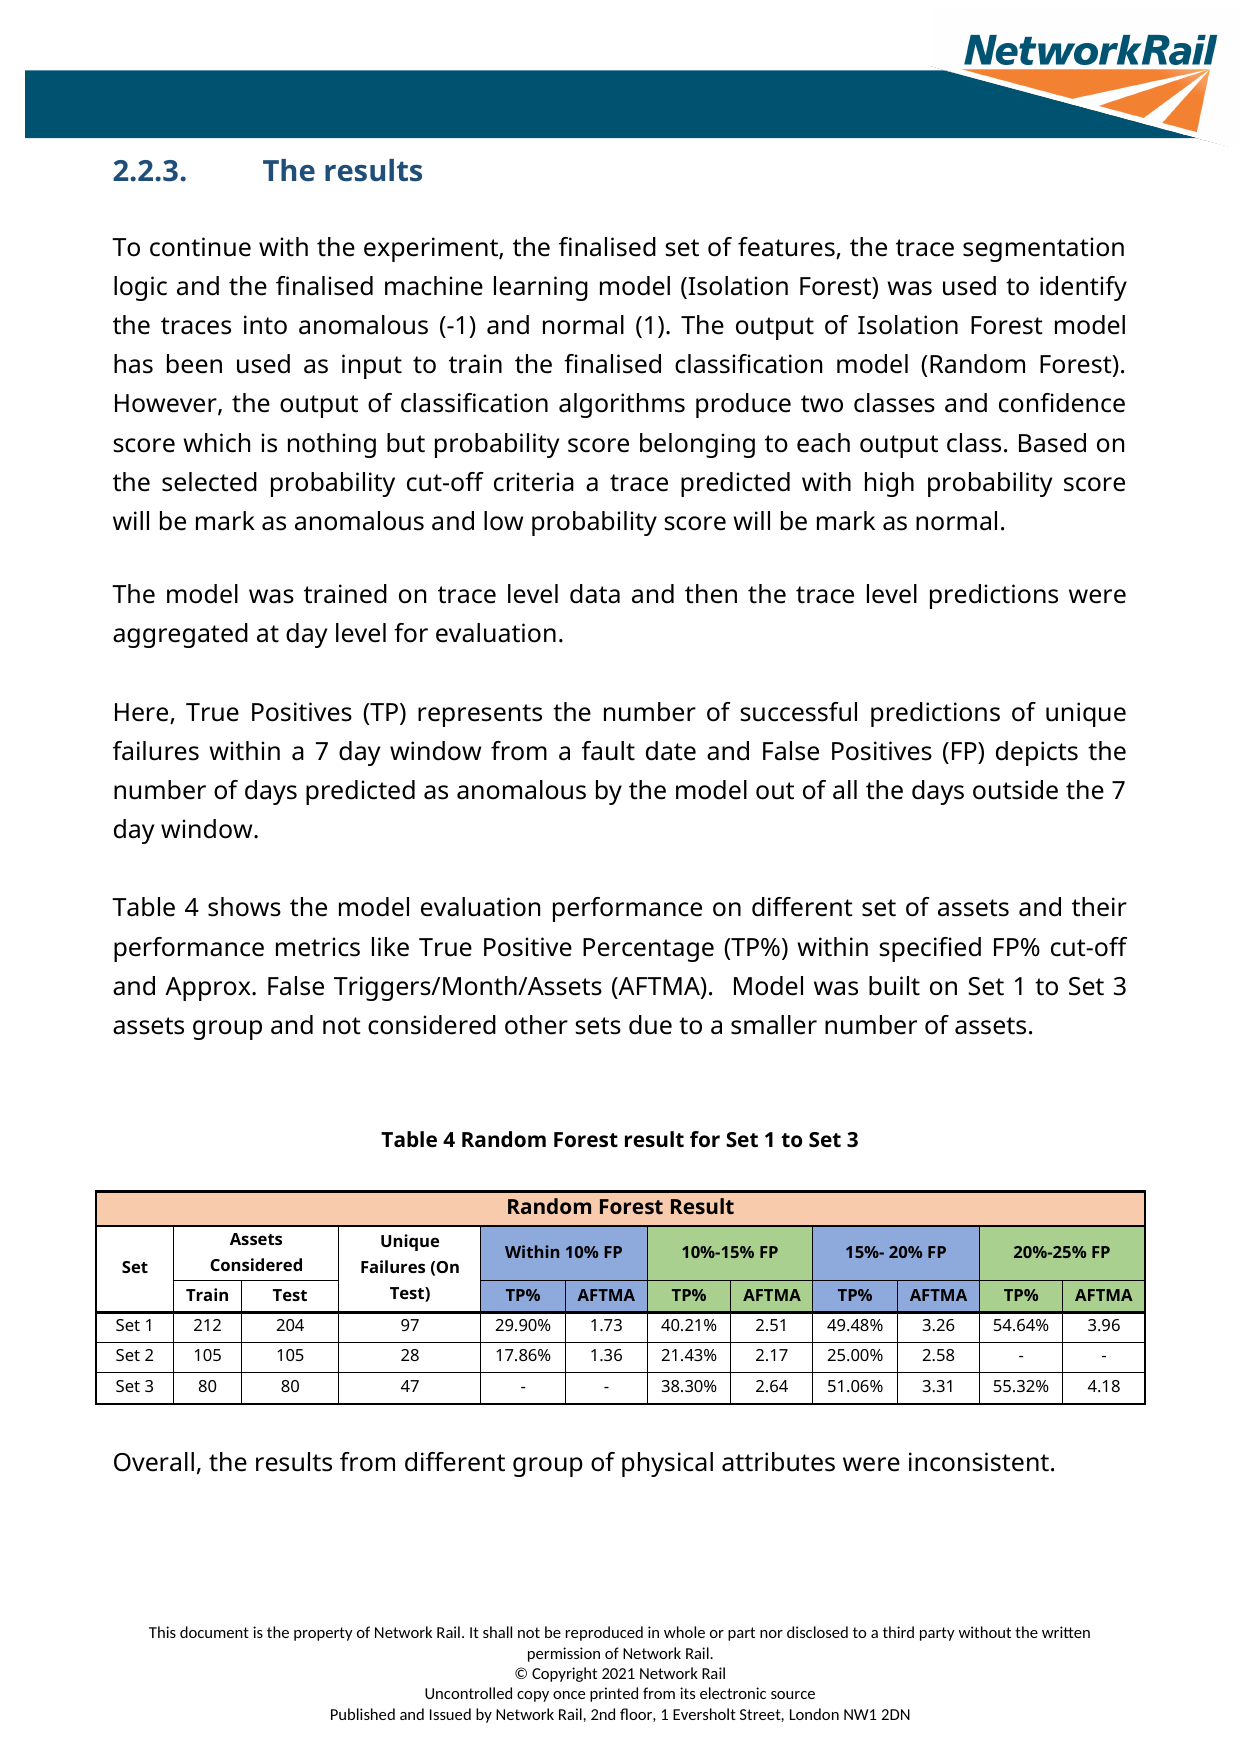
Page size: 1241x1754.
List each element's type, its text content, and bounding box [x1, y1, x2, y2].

table_cell 15%- 20% FP [813, 1227, 979, 1280]
table_cell 1.73 [566, 1314, 647, 1342]
table_cell TP% [813, 1281, 897, 1311]
table_cell 38.30% [648, 1373, 730, 1403]
table_cell 29.90% [481, 1314, 565, 1342]
table_cell 105 [242, 1343, 338, 1372]
table_cell 105 [174, 1343, 241, 1372]
table_cell 28 [339, 1343, 480, 1372]
table_cell Unique Failures (On Test) [339, 1227, 480, 1311]
table_cell Test [242, 1281, 338, 1311]
table_cell AFTMA [566, 1281, 647, 1311]
table_cell Set 1 [97, 1314, 173, 1342]
text Overall, the results from different group of physical attributes were inconsistent. [112, 1444, 1128, 1478]
text Here, True Positives (TP) represents the number of successful predictions of unique failures within a 7 day window from a fault date and False Positives (FP) depicts the number of days predicted as anomalous by the model out of all the days outside the 7 day window. [112, 694, 1128, 846]
table_cell Assets Considered [174, 1227, 338, 1280]
table_cell 10%-15% FP [648, 1227, 812, 1280]
table_cell Within 10% FP [481, 1227, 647, 1280]
table_cell 3.26 [898, 1314, 979, 1342]
table_cell 2.58 [898, 1343, 979, 1372]
table_cell 55.32% [980, 1373, 1062, 1403]
text The model was trained on trace level data and then the trace level predictions were aggregated at day level for evaluation. [112, 577, 1128, 650]
text To continue with the experiment, the finalised set of features, the trace segmentation logic and the finalised machine learning model (Isolation Forest) was used to identify the traces into anomalous (-1) and normal (1). The output of Isolation Forest model has been used as input to train the finalised classification model (Random Forest). However, the output of classification algorithms produce two classes and confidence score which is nothing but probability score belonging to each output class. Based on the selected probability cut-off criteria a trace predicted with high probability score will be mark as anomalous and low probability score will be mark as normal. [112, 229, 1128, 538]
table_cell 4.18 [1063, 1373, 1144, 1403]
table_cell 21.43% [648, 1343, 730, 1372]
table_cell 2.51 [731, 1314, 812, 1342]
table_cell - [980, 1343, 1062, 1372]
table_cell 2.64 [731, 1373, 812, 1403]
table_cell Set 2 [97, 1343, 173, 1372]
text Table 4 Random Forest result for Set 1 to Set 3 [112, 1125, 1128, 1153]
table_cell - [566, 1373, 647, 1403]
table_cell - [1063, 1343, 1144, 1372]
table_cell 40.21% [648, 1314, 730, 1342]
table_cell Set [97, 1227, 173, 1311]
table_cell 54.64% [980, 1314, 1062, 1342]
table_cell 51.06% [813, 1373, 897, 1403]
table_cell AFTMA [1063, 1281, 1144, 1311]
table_cell 49.48% [813, 1314, 897, 1342]
table_cell AFTMA [731, 1281, 812, 1311]
table_cell Set 3 [97, 1373, 173, 1403]
table_cell 25.00% [813, 1343, 897, 1372]
table_cell TP% [648, 1281, 730, 1311]
table_cell TP% [980, 1281, 1062, 1311]
table_cell 3.31 [898, 1373, 979, 1403]
table_cell 212 [174, 1314, 241, 1342]
table_cell 80 [174, 1373, 241, 1403]
table_cell AFTMA [898, 1281, 979, 1311]
table_cell 20%-25% FP [980, 1227, 1144, 1280]
table_cell 47 [339, 1373, 480, 1403]
table_cell 97 [339, 1314, 480, 1342]
table_cell 1.36 [566, 1343, 647, 1372]
table_cell 80 [242, 1373, 338, 1403]
table_cell 2.17 [731, 1343, 812, 1372]
table_header Random Forest Result [97, 1193, 1144, 1225]
table_cell 17.86% [481, 1343, 565, 1372]
table_cell 3.96 [1063, 1314, 1144, 1342]
table_cell Train [174, 1281, 241, 1311]
table_cell 204 [242, 1314, 338, 1342]
table_cell - [481, 1373, 565, 1403]
text Table 4 shows the model evaluation performance on different set of assets and their performance metrics like True Positive Percentage (TP%) within specified FP% cut-off and Approx. False Triggers/Month/Assets (AFTMA). Model was built on Set 1 to Set 3 assets group and not considered other sets due to a smaller number of assets. [112, 890, 1128, 1042]
table_cell TP% [481, 1281, 565, 1311]
subtitle The results [112, 150, 1128, 190]
